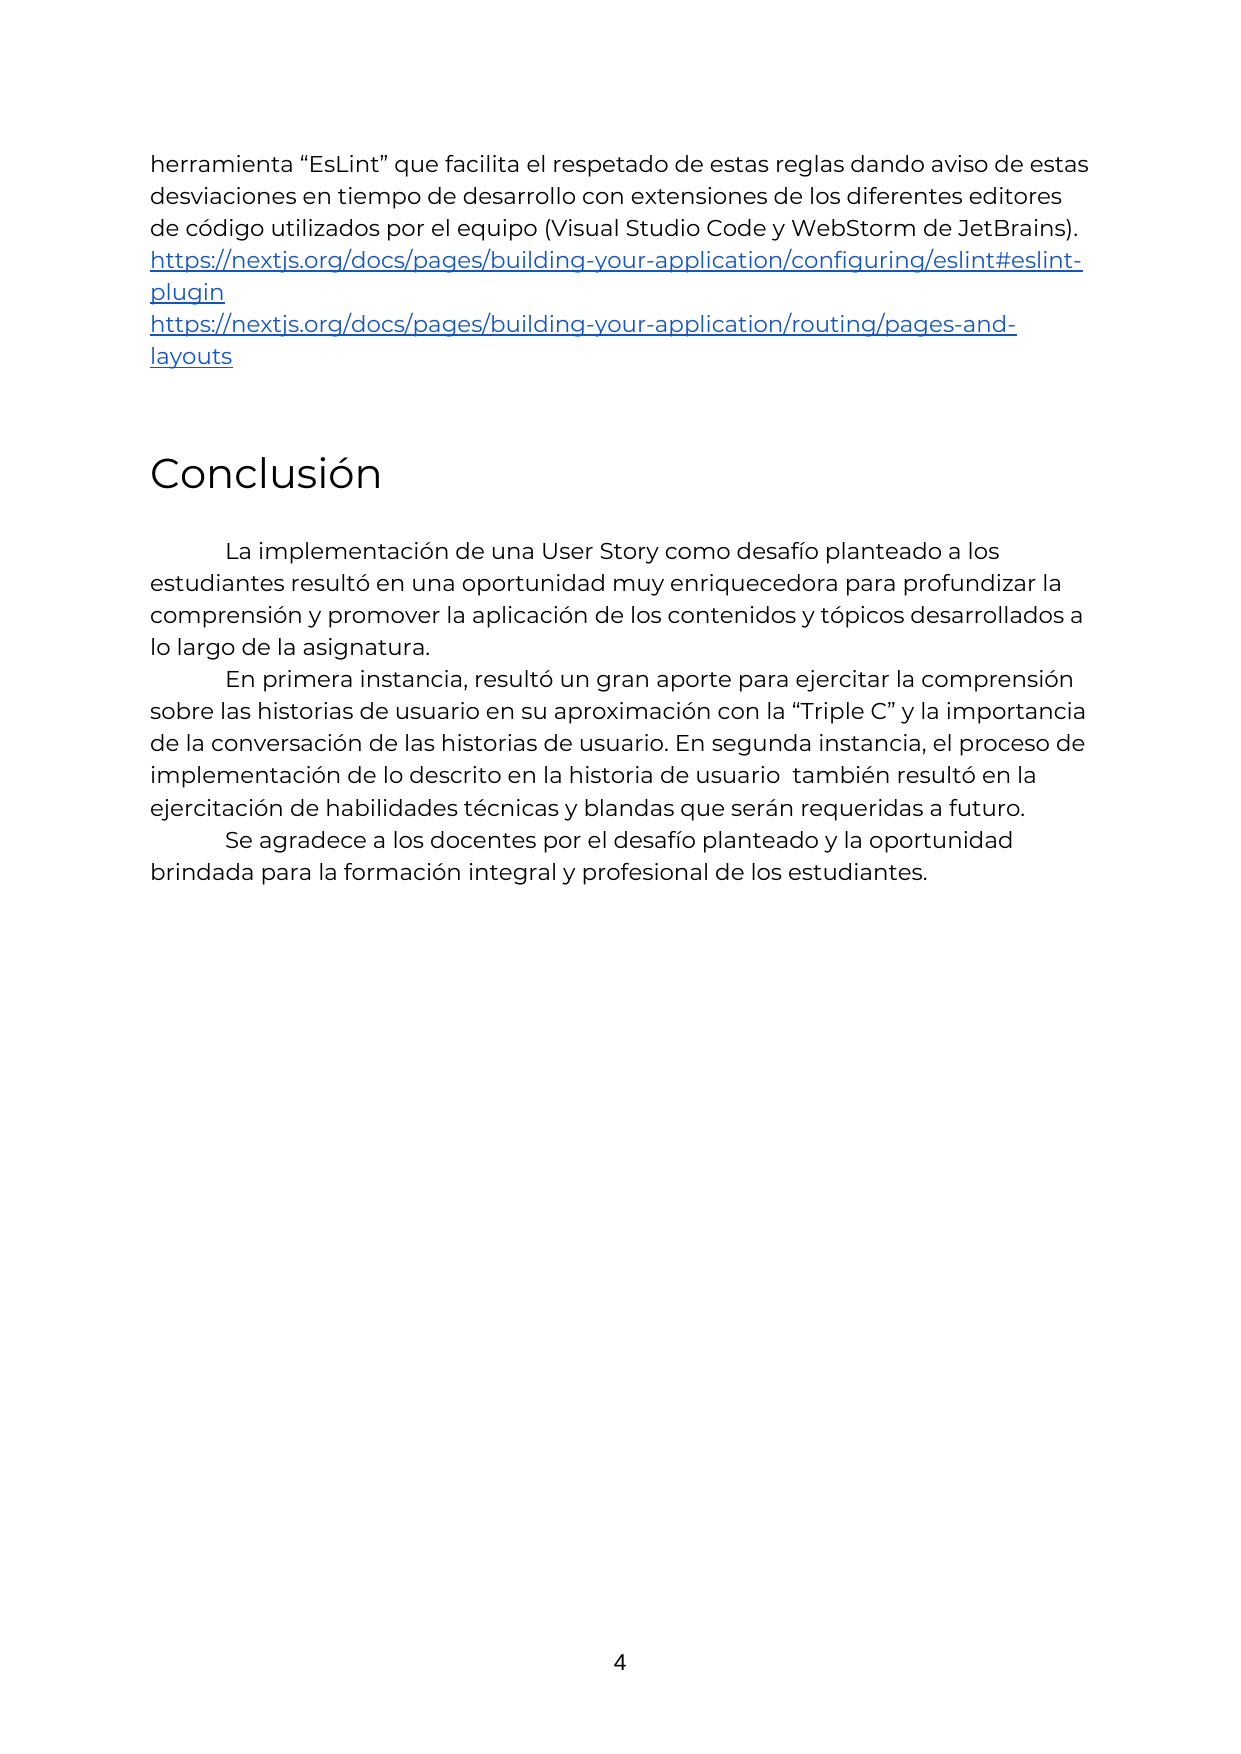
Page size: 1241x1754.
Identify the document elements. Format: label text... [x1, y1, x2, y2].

text La implementación de una User Story como desafío planteado a los estudiantes resultó en una oportunidad muy enriquecedora para profundizar la comprensión y promover la aplicación de los contenidos y tópicos desarrollados a lo largo de la asignatura. [150, 537, 1090, 661]
text https://nextjs.org/docs/pages/building-your-application/configuring/eslint#eslint-plugin [150, 246, 1090, 306]
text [150, 150, 1090, 242]
text https://nextjs.org/docs/pages/building-your-application/routing/pages-and-layouts [150, 310, 1090, 370]
subtitle Conclusión [150, 448, 1090, 499]
text Se agradece a los docentes por el desafío planteado y la oportunidad brindada para la formación integral y profesional de los estudiantes. [150, 826, 1090, 886]
text En primera instancia, resultó un gran aporte para ejercitar la comprensión sobre las historias de usuario en su aproximación con la “Triple C” y la importancia de la conversación de las historias de usuario. En segunda instancia, el proceso de implementación de lo descrito en la historia de usuario también resultó en la ejercitación de habilidades técnicas y blandas que serán requeridas a futuro. [150, 665, 1090, 822]
